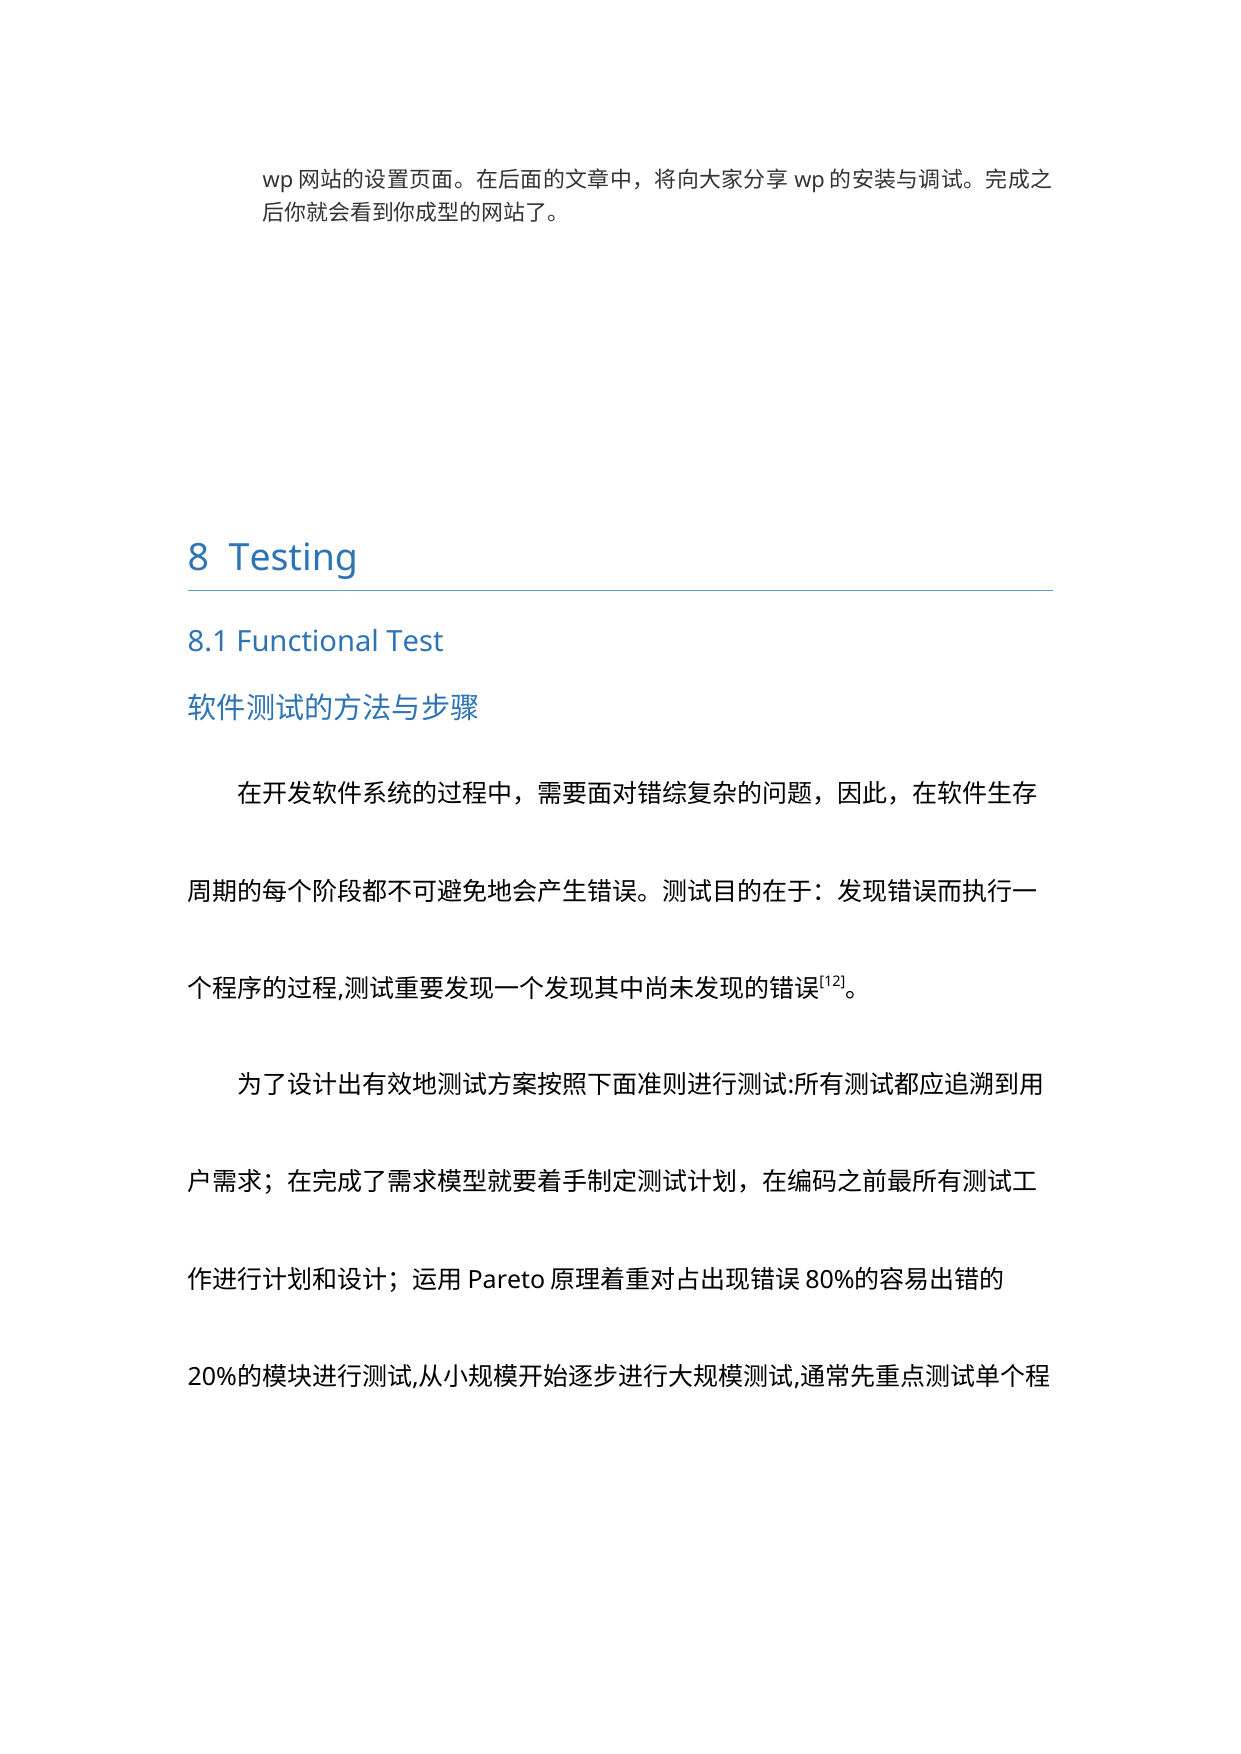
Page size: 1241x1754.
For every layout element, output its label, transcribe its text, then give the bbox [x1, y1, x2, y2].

text 经过 域名空间购买、申请ICP备案、网站源程序上传、域名解析、域名绑定这几个步骤。外界就可以访问我们的网站了。当然这里，我们输入域名，看到的还是wp网站的设置页面。在后面的文章中，将向大家分享wp的安装与调试。完成之后你就会看到你成型的网站了。 [262, 162, 1053, 227]
subtitle 8 Testing [187, 523, 1053, 591]
subtitle 8.1 Functional Test [187, 608, 1053, 673]
text 在开发软件系统的过程中，需要面对错综复杂的问题，因此，在软件生存周期的每个阶段都不可避免地会产生错误。测试目的在于：发现错误而执行一个程序的过程,测试重要发现一个发现其中尚未发现的错误[12]。 [187, 759, 1053, 1019]
subtitle 软件测试的方法与步骤 [187, 673, 1053, 738]
